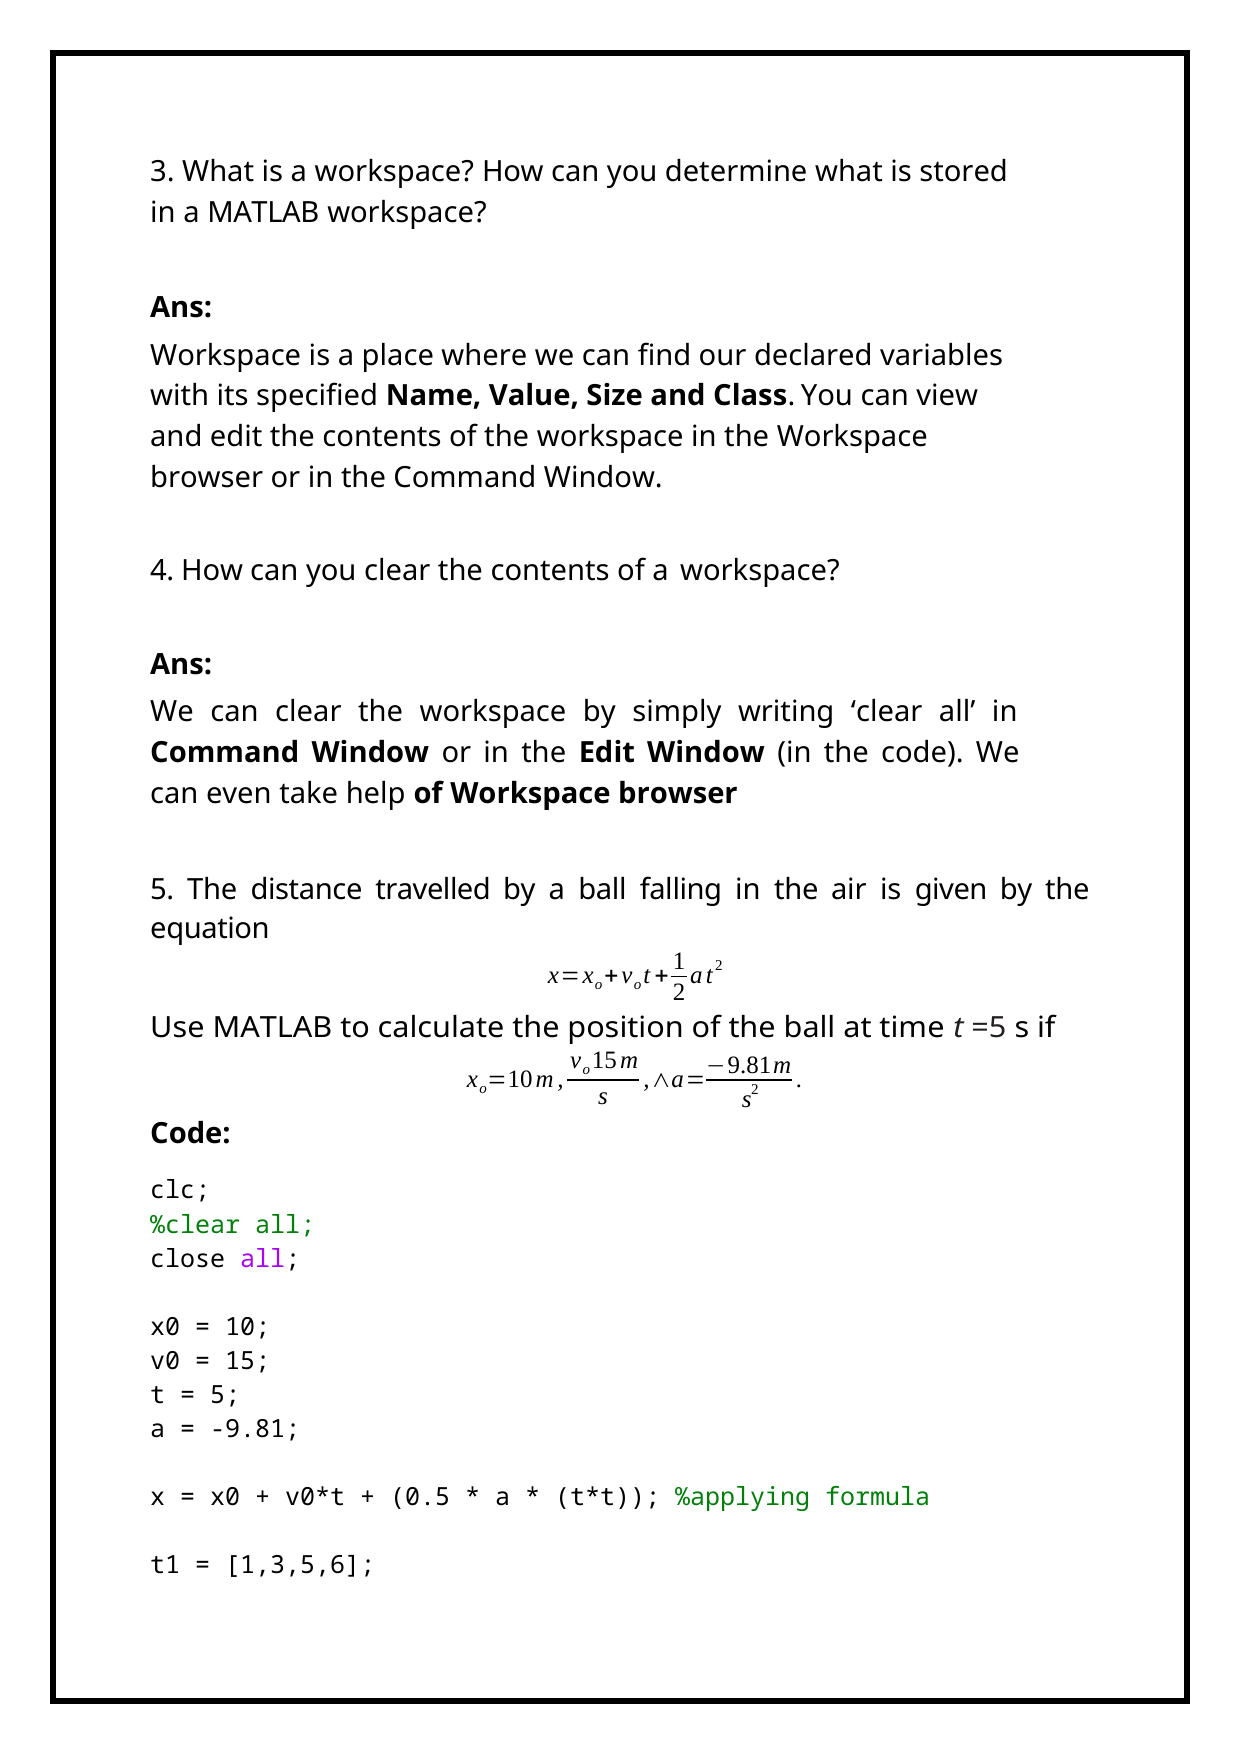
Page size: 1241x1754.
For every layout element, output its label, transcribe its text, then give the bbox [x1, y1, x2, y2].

text %clear all; [150, 1206, 1090, 1240]
text x0 = 10; [150, 1308, 1090, 1342]
text 4. How can you clear the contents of a workspace? [150, 550, 1090, 589]
text 5. The distance travelled by a ball falling in the air is given by the equation [150, 868, 1090, 947]
text Use MATLAB to calculate the position of the ball at time t =5 s if [150, 1006, 1090, 1046]
text clc; [150, 1172, 1090, 1206]
text Ans: [150, 643, 1019, 683]
text t1 = [1,3,5,6]; [150, 1547, 1090, 1581]
text v0 = 15; [150, 1342, 1090, 1377]
text close all; [150, 1240, 1090, 1274]
text t = 5; [150, 1377, 1090, 1411]
text x = x0 + v0*t + (0.5 * a * (t*t)); %applying formula [150, 1479, 1090, 1513]
text Code: [150, 1113, 1090, 1152]
text a = -9.81; [150, 1411, 1090, 1445]
text We can clear the workspace by simply writing ‘clear all’ in Command Window or in the Edit Window (in the code). We can even take help of Workspace browser [150, 691, 1019, 812]
text Ans: [150, 286, 1019, 326]
text 3. What is a workspace? How can you determine what is stored in a MATLAB workspace? [150, 150, 1019, 231]
text Workspace is a place where we can find our declared variables with its specified Name, Value, Size and Class. You can view and edit the contents of the workspace in the Workspace browser or in the Command Window. [150, 334, 1019, 496]
